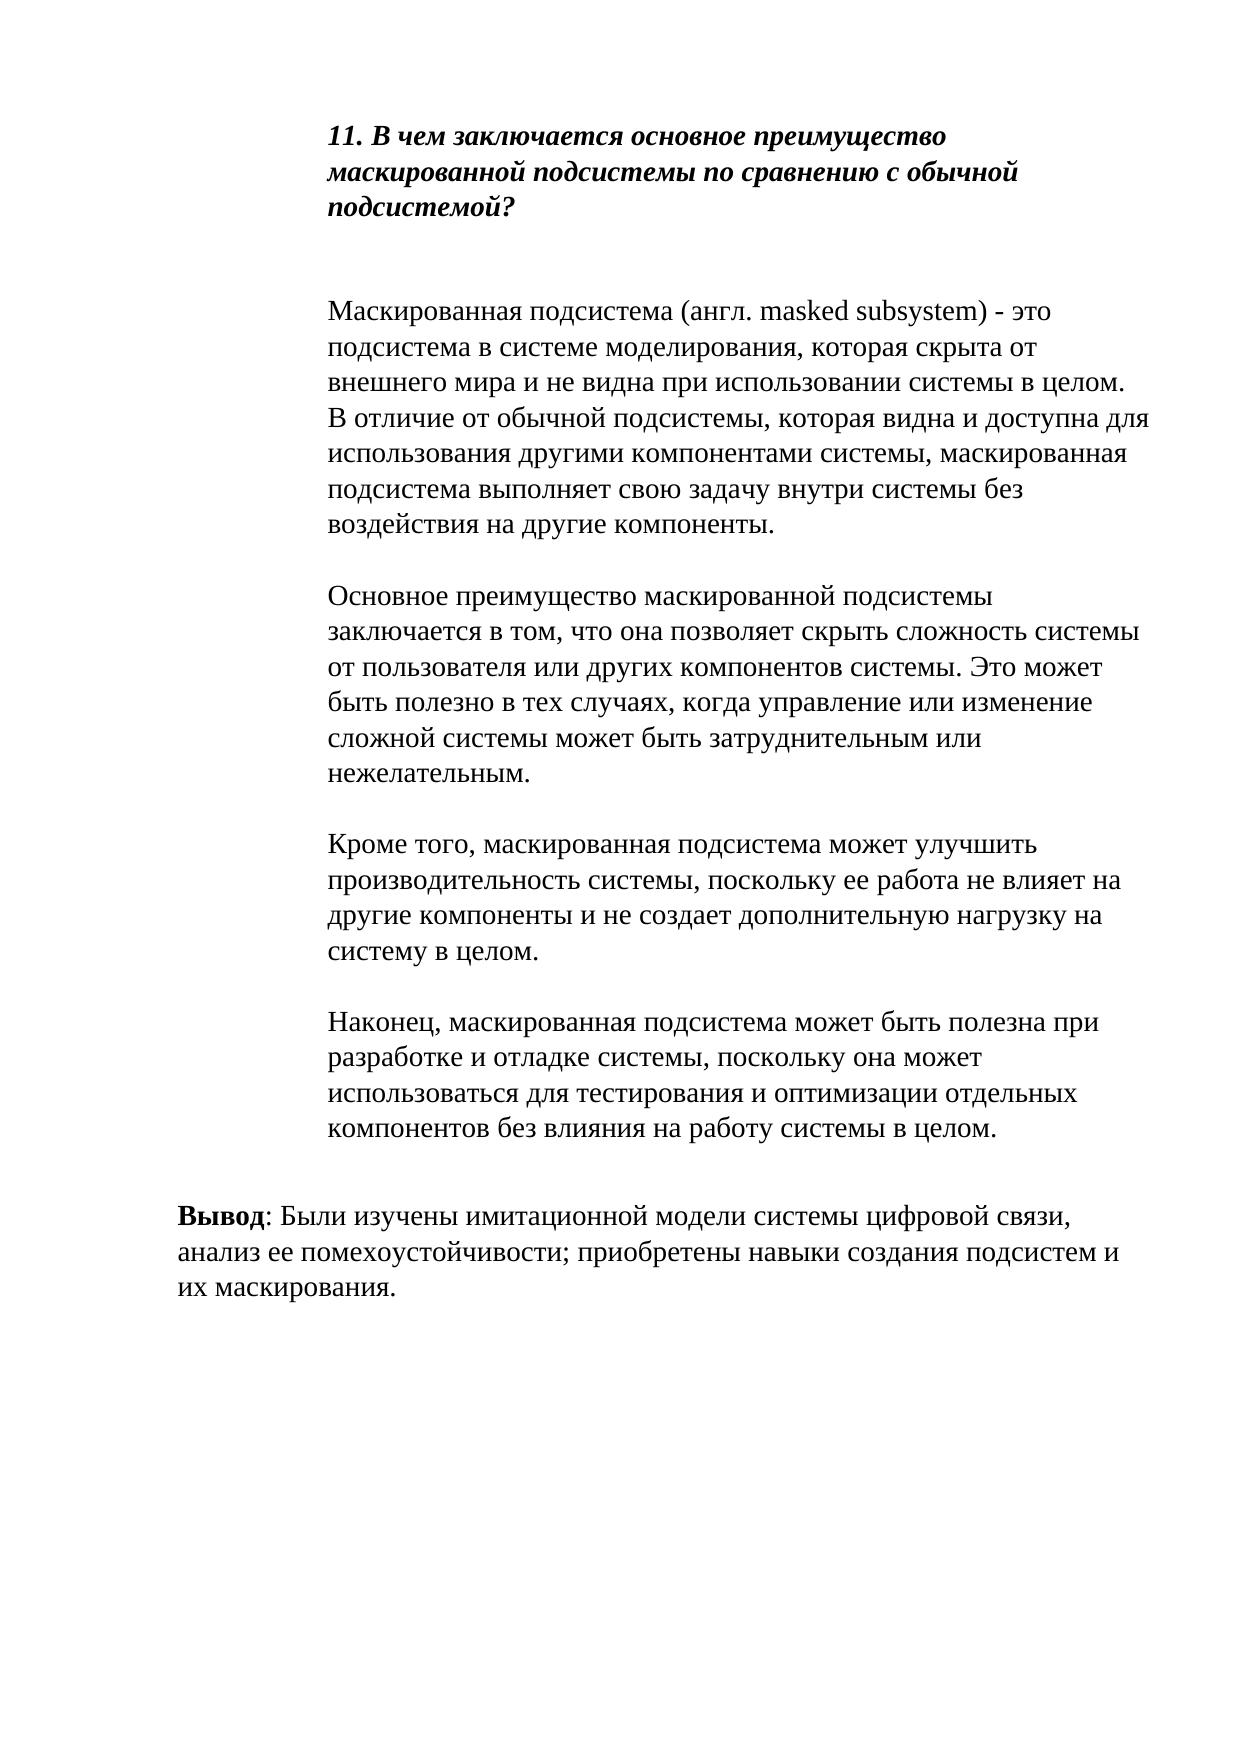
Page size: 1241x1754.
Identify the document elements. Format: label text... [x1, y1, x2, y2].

list Кроме того, маскированная подсистема может улучшить производительность системы, поскольку ее работа не влияет на другие компоненты и не создает дополнительную нагрузку на систему в целом. [327, 826, 1152, 966]
list Основное преимущество маскированной подсистемы заключается в том, что она позволяет скрыть сложность системы от пользователя или других компонентов системы. Это может быть полезно в тех случаях, когда управление или изменение сложной системы может быть затруднительным или нежелательным. [327, 578, 1152, 789]
text Вывод: Были изучены имитационной модели системы цифровой связи, анализ ее помехоустойчивости; приобретены навыки создания подсистем и их маскирования. [177, 1198, 1152, 1303]
list Маскированная подсистема (англ. masked subsystem) - это подсистема в системе моделирования, которая скрыта от внешнего мира и не видна при использовании системы в целом. В отличие от обычной подсистемы, которая видна и доступна для использования другими компонентами системы, маскированная подсистема выполняет свою задачу внутри системы без воздействия на другие компоненты. [327, 293, 1152, 540]
text 11. В чем заключается основное преимущество маскированной подсистемы по сравнению с обычной подсистемой? [327, 118, 1152, 223]
list Наконец, маскированная подсистема может быть полезна при разработке и отладке системы, поскольку она может использоваться для тестирования и оптимизации отдельных компонентов без влияния на работу системы в целом. [327, 1004, 1152, 1144]
